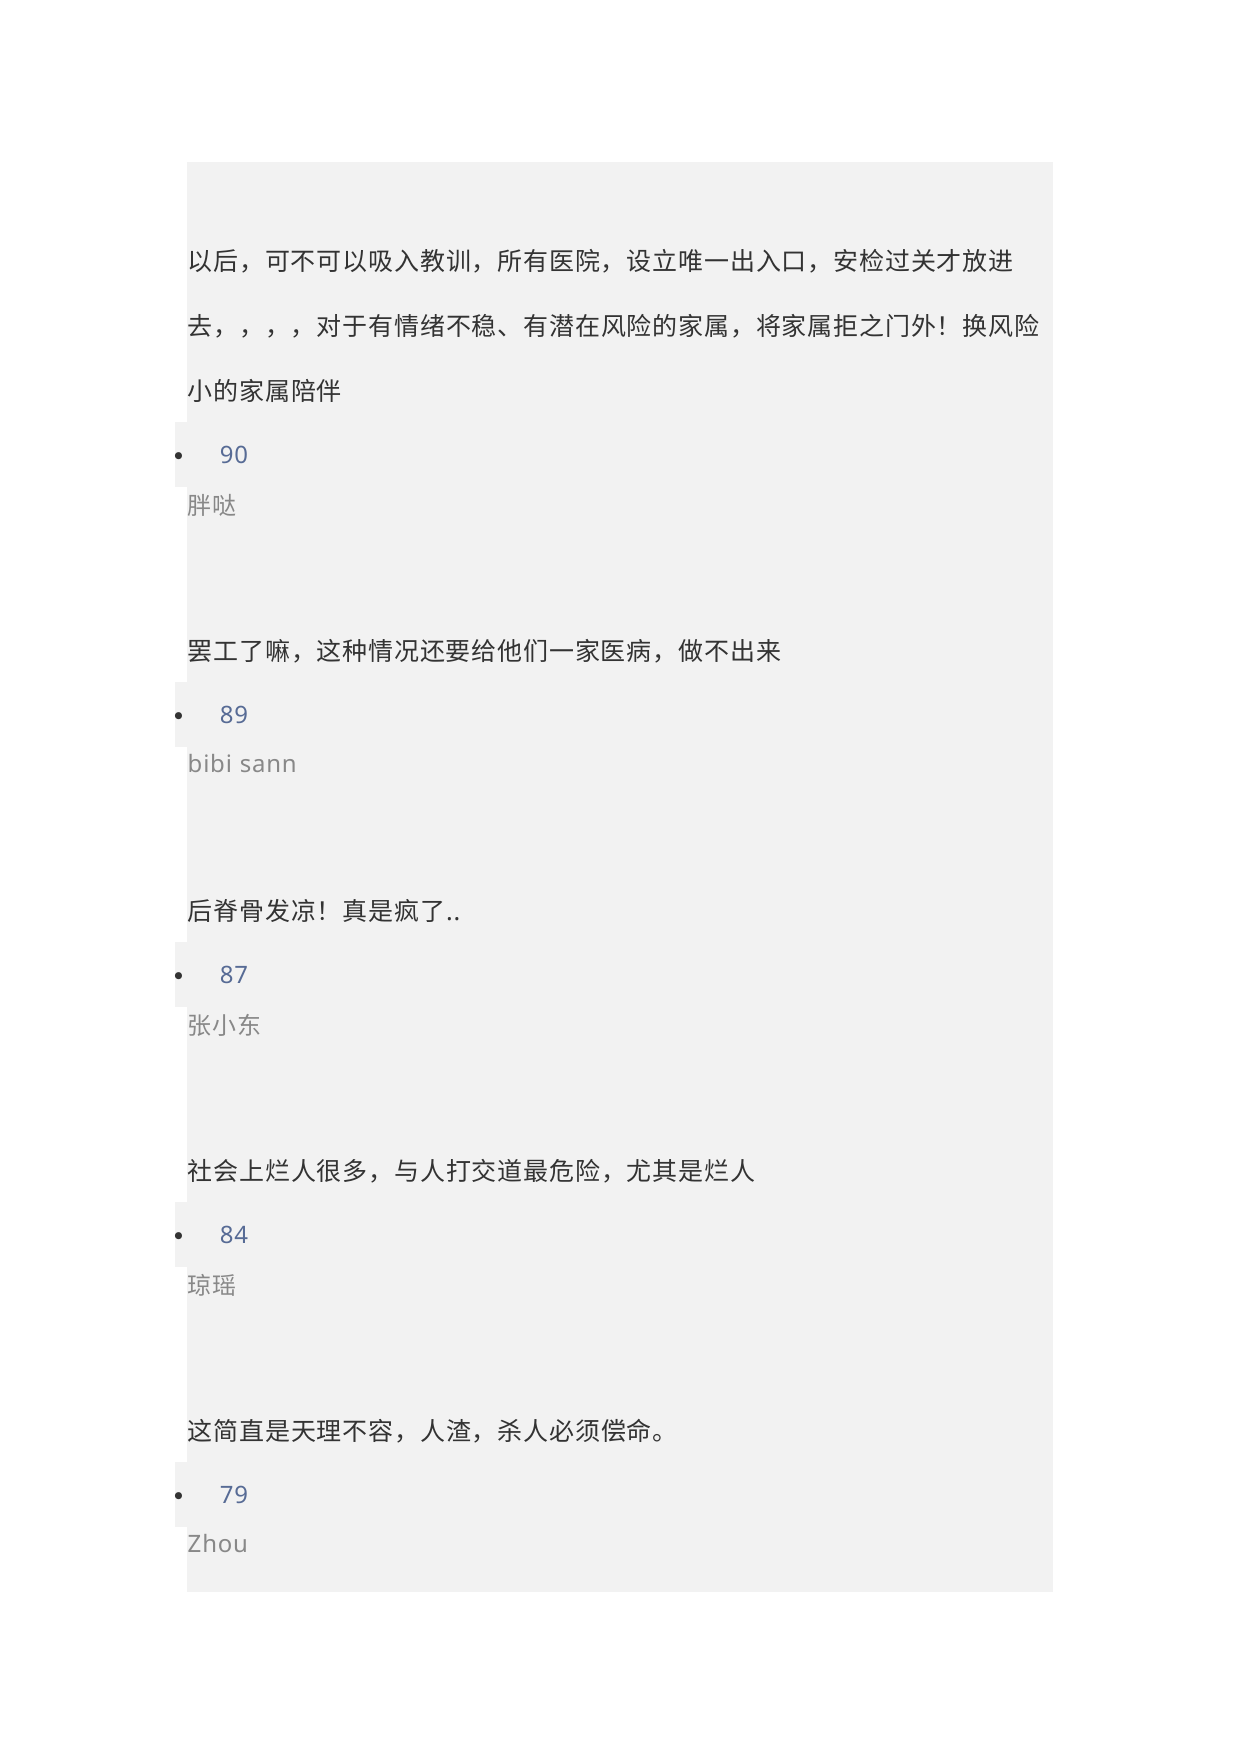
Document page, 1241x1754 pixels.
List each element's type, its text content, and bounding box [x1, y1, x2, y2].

text 这简直是天理不容，人渣，杀人必须偿命。 [187, 1397, 1053, 1462]
text 以后，可不可以吸入教训，所有医院，设立唯一出入口，安检过关才放进去，，，，对于有情绪不稳、有潜在风险的家属，将家属拒之门外！换风险小的家属陪伴 [187, 227, 1053, 422]
list 84 [175, 1202, 1053, 1267]
text bibi sann [187, 747, 1053, 812]
list 79 [175, 1462, 1053, 1527]
text 胖哒 [187, 487, 1053, 552]
text 张小东 [187, 1007, 1053, 1072]
list 87 [175, 942, 1053, 1007]
text 社会上烂人很多，与人打交道最危险，尤其是烂人 [187, 1137, 1053, 1202]
list 89 [175, 682, 1053, 747]
text 罢工了嘛，这种情况还要给他们一家医病，做不出来 [187, 617, 1053, 682]
text 后脊骨发凉！真是疯了.. [187, 877, 1053, 942]
list 90 [175, 422, 1053, 487]
text Zhou [187, 1527, 1053, 1592]
text 琼瑶 [187, 1267, 1053, 1332]
